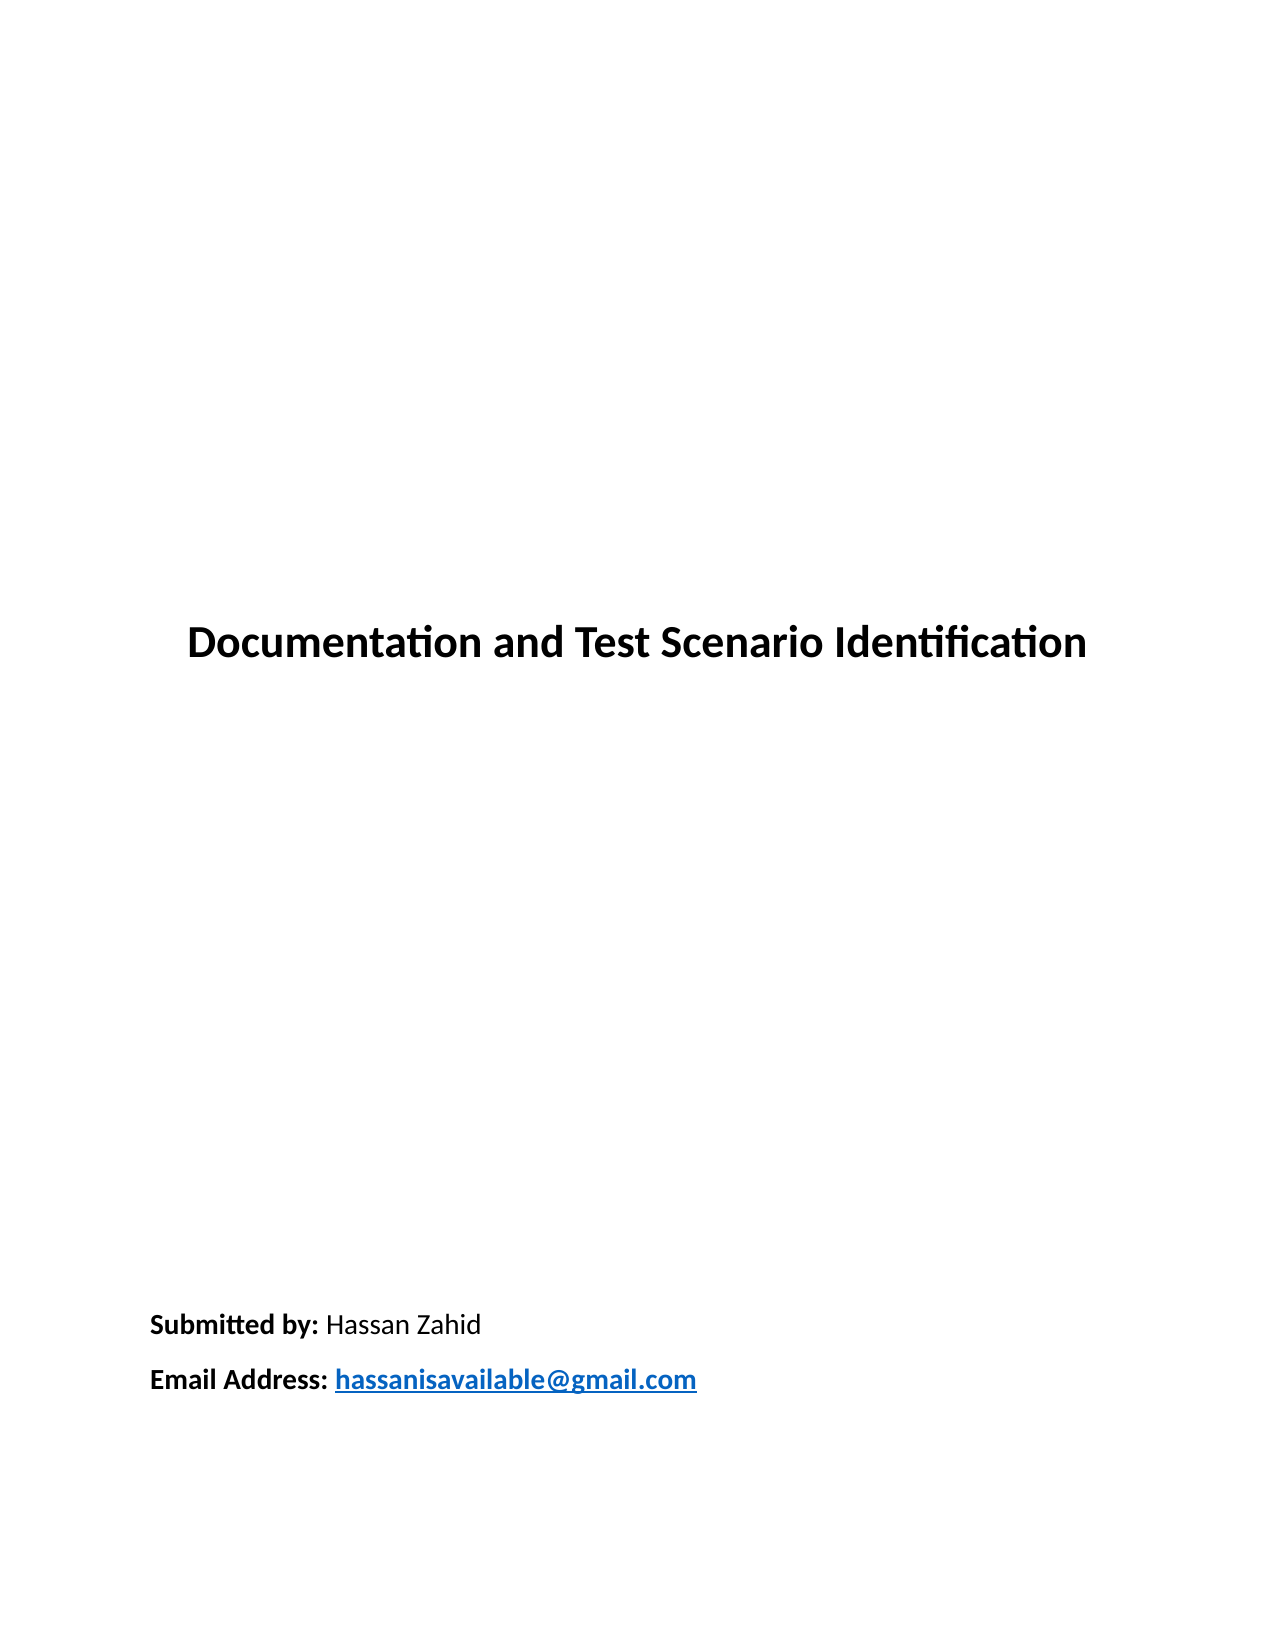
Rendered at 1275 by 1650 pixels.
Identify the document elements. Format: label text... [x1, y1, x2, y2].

text Submitted by: Hassan Zahid [150, 1306, 1125, 1341]
text Documentation and Test Scenario Identification [150, 613, 1125, 669]
text Email Address: hassanisavailable@gmail.com [150, 1361, 1125, 1397]
